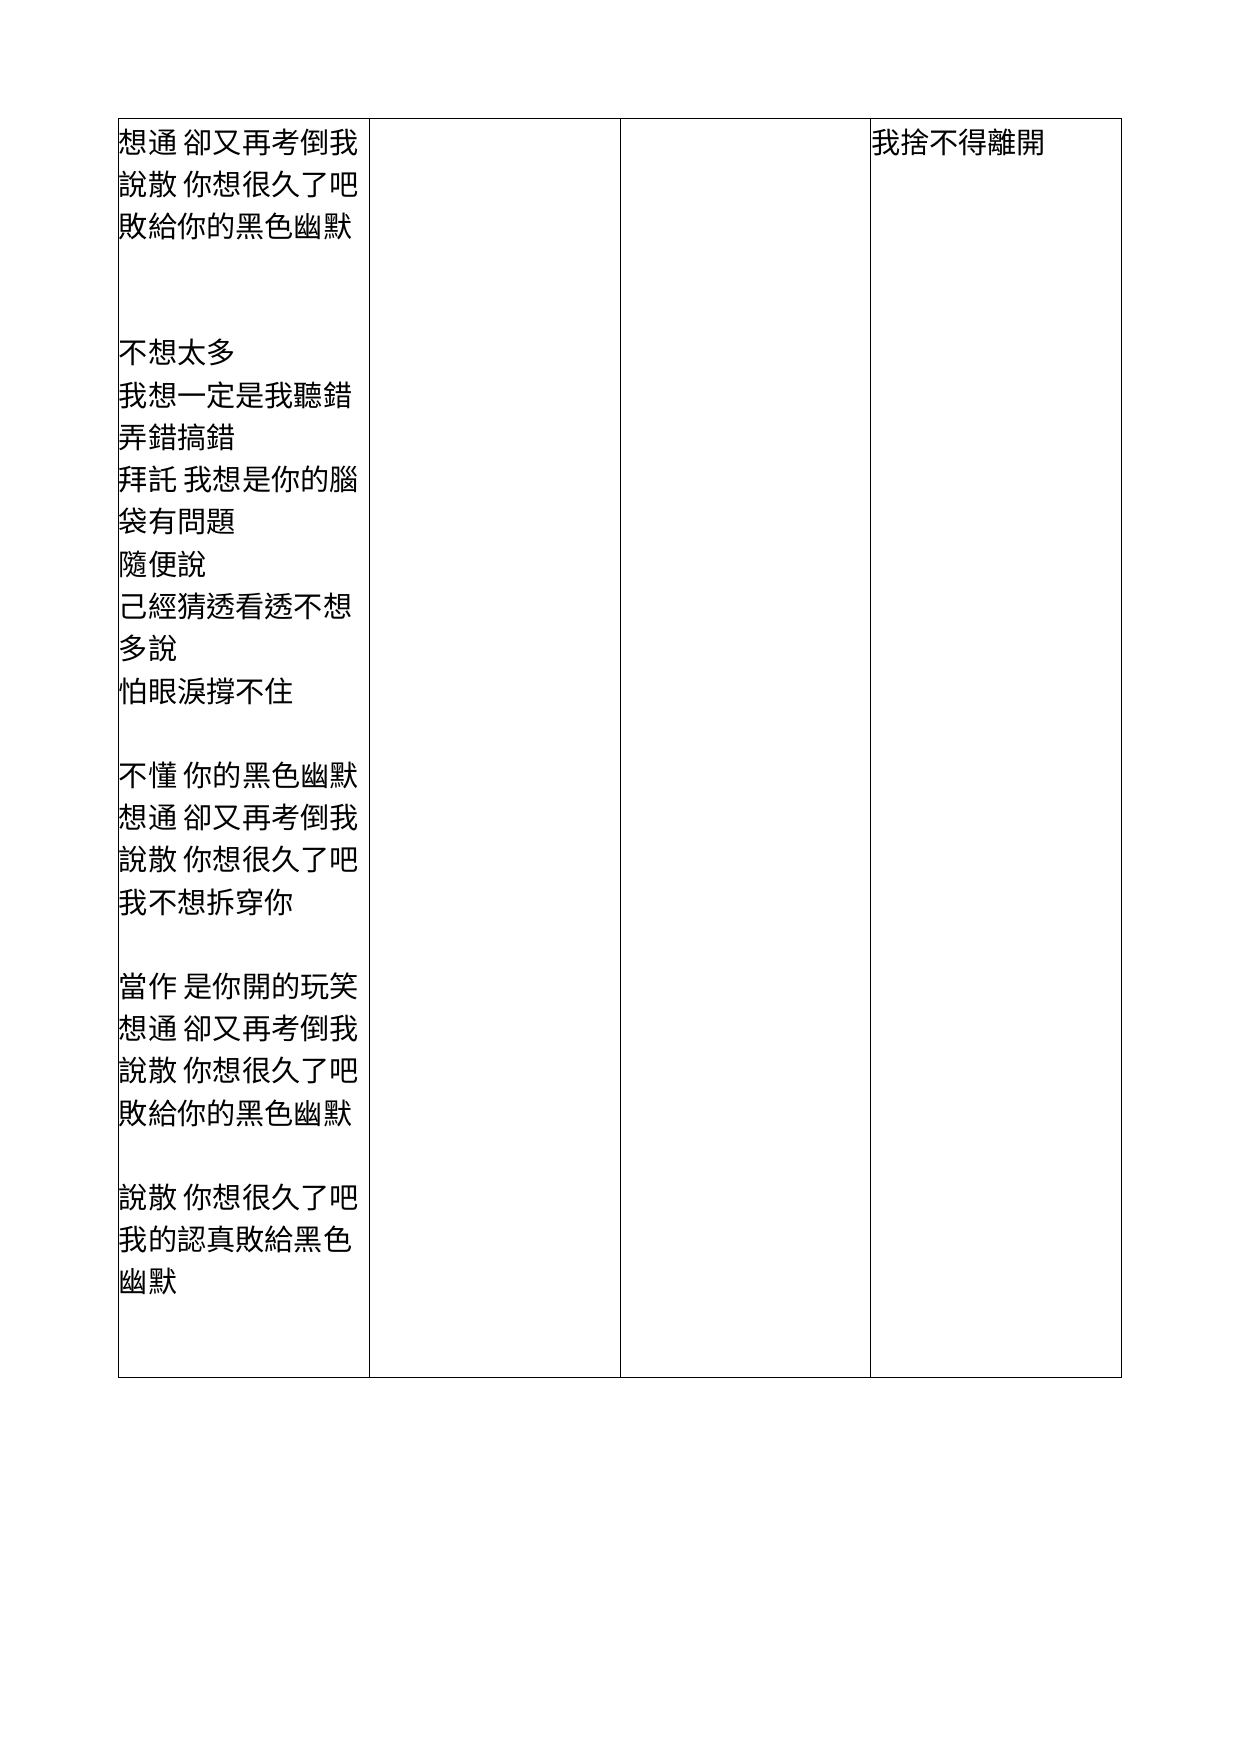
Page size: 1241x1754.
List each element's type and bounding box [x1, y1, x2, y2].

table_cell [871, 119, 1121, 1377]
table_cell [621, 119, 870, 1377]
table_cell [370, 119, 620, 1377]
table_cell [119, 119, 369, 1377]
